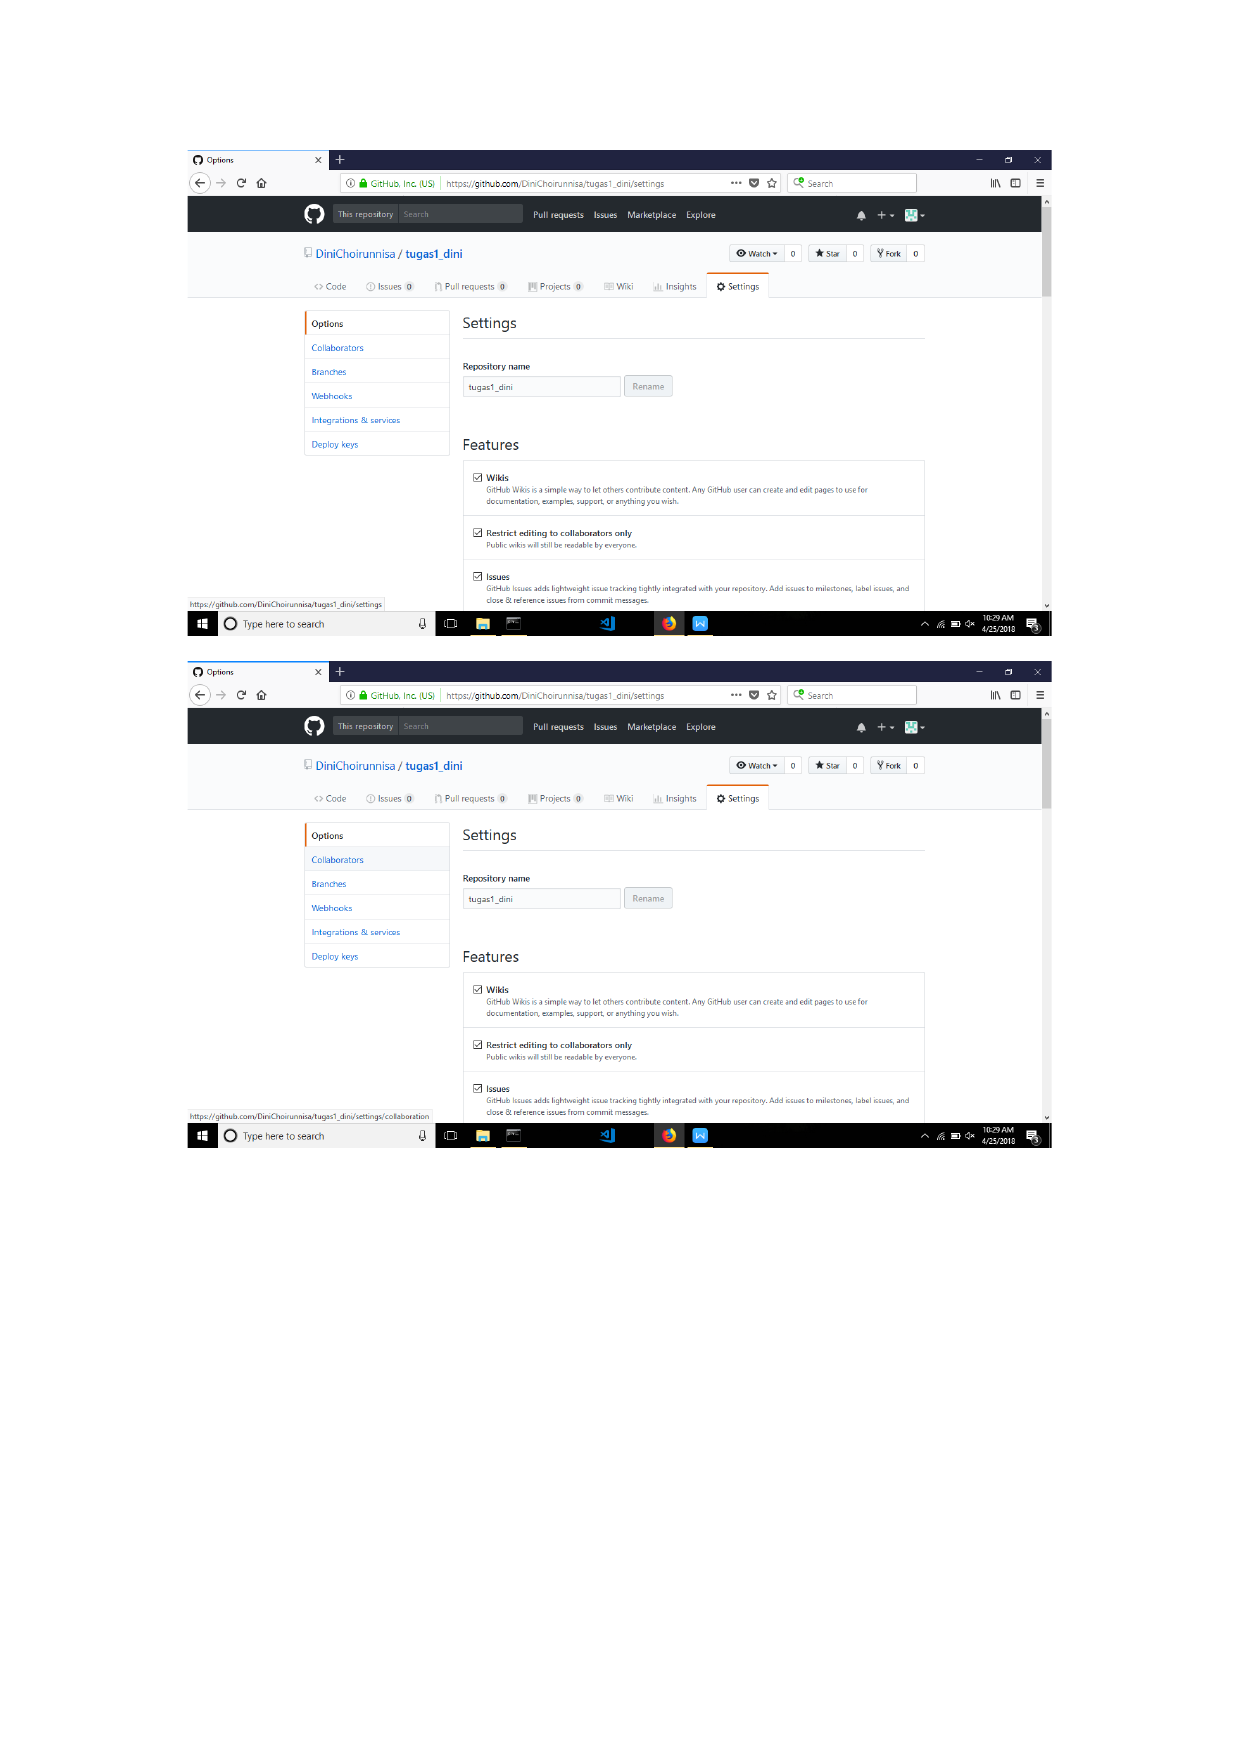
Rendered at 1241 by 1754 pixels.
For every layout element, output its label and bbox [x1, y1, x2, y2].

picture [187, 150, 1052, 636]
picture [187, 661, 1052, 1148]
